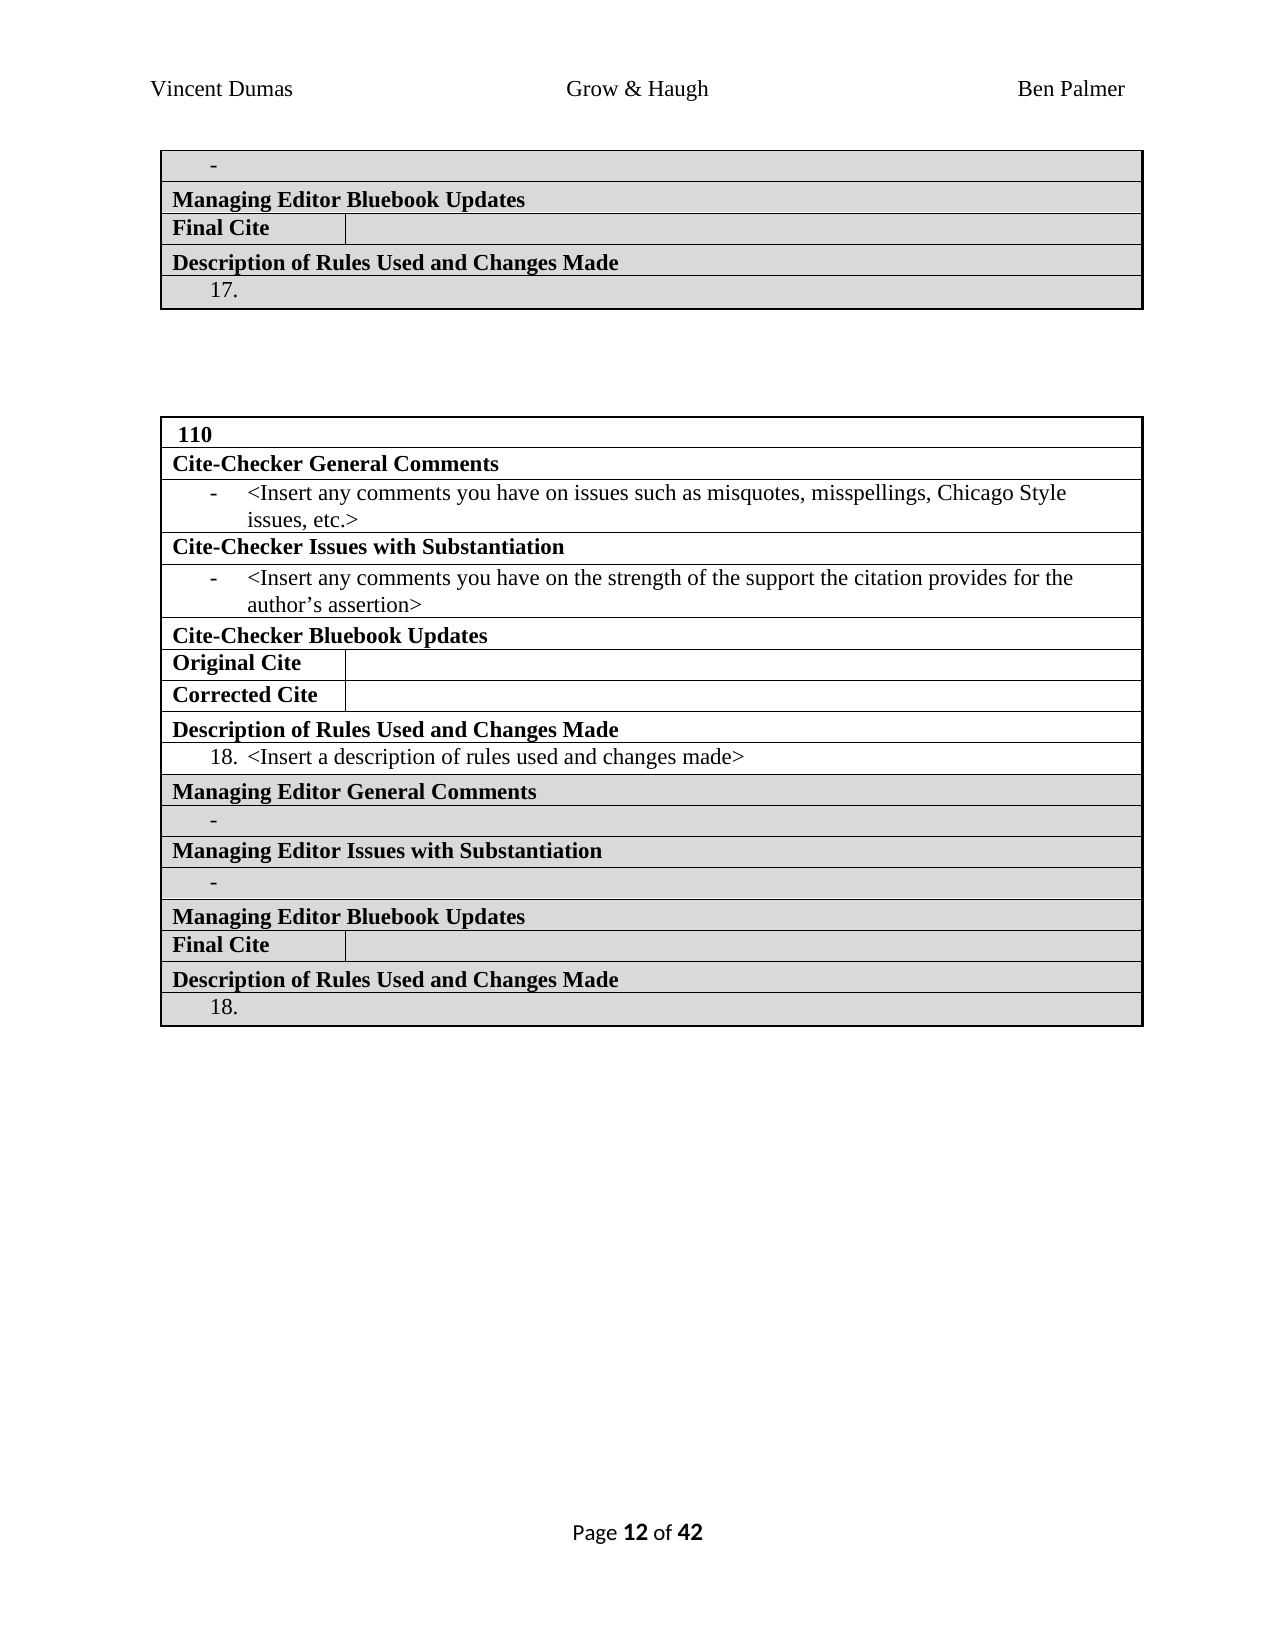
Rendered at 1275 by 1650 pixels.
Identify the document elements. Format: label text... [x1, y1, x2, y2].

table_cell Final Cite [162, 931, 345, 961]
table_cell [162, 276, 1141, 308]
table_cell Final Cite [162, 214, 345, 244]
table_cell Description of Rules Used and Changes Made [162, 712, 1141, 742]
table_cell [346, 214, 1141, 244]
table_cell Managing Editor General Comments [162, 775, 1141, 805]
table_cell Description of Rules Used and Changes Made [162, 962, 1141, 992]
table_header 110 [162, 418, 1141, 447]
table_cell Cite-Checker General Comments [162, 448, 1141, 478]
table_cell [162, 868, 1141, 898]
table_cell [162, 151, 1141, 181]
table_cell [346, 650, 1141, 680]
table_cell <Insert any comments you have on the strength of the support the citation provides for the author’s assertion> [162, 565, 1141, 617]
table_cell <Insert a description of rules used and changes made> [162, 743, 1141, 773]
table_cell Cite-Checker Bluebook Updates [162, 618, 1141, 648]
table_cell <Insert any comments you have on issues such as misquotes, misspellings, Chicago Style issues, etc.> [162, 480, 1141, 532]
table_cell Corrected Cite [162, 681, 345, 711]
table_cell [162, 806, 1141, 836]
table_cell Managing Editor Bluebook Updates [162, 182, 1141, 212]
table_cell [346, 931, 1141, 961]
table_cell Original Cite [162, 650, 345, 680]
table_cell [346, 681, 1141, 711]
table_cell [162, 993, 1141, 1025]
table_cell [162, 245, 1141, 275]
table_cell Managing Editor Bluebook Updates [162, 900, 1141, 930]
table_cell Cite-Checker Issues with Substantiation [162, 533, 1141, 563]
table_cell Managing Editor Issues with Substantiation [162, 837, 1141, 867]
